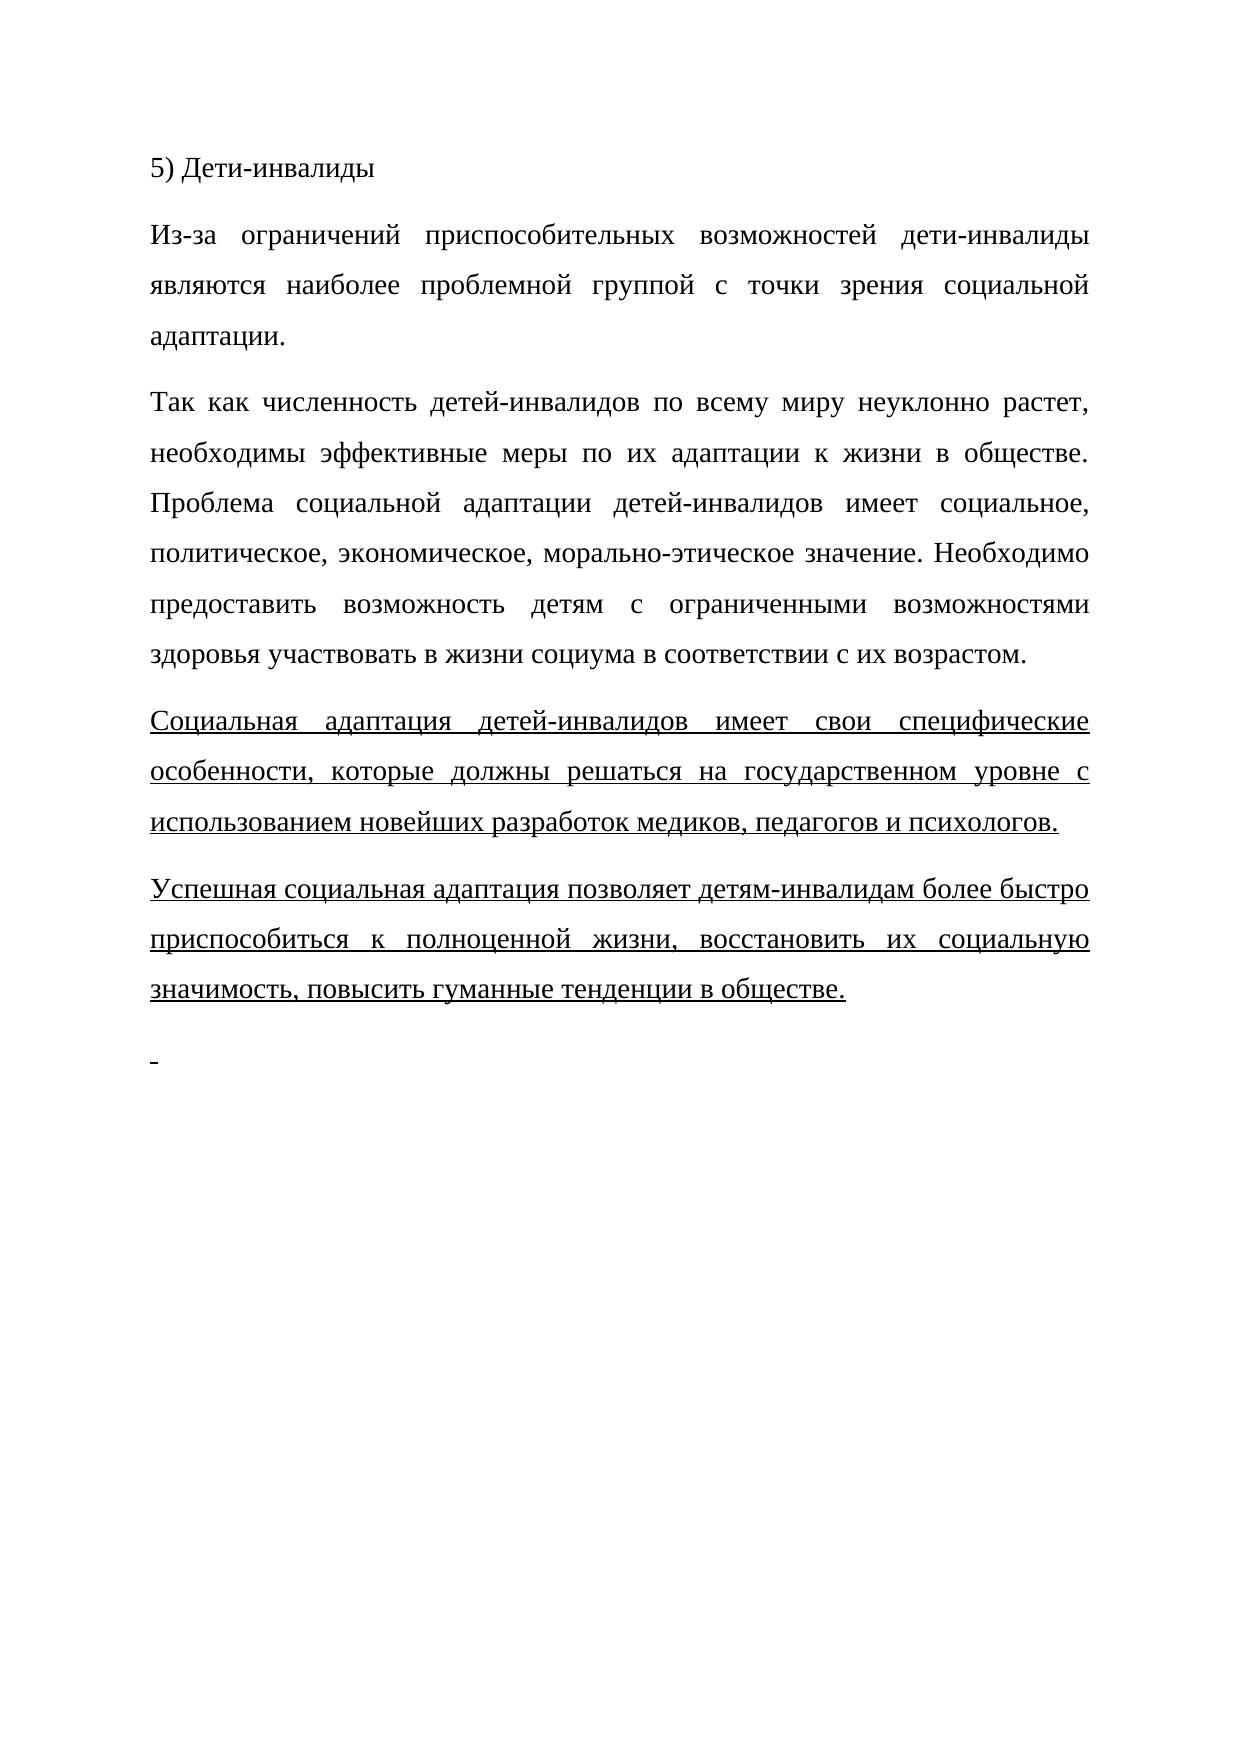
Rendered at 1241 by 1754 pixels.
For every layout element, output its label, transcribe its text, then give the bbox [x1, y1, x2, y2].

text Успешная социальная адаптация позволяет детям-инвалидам более быстро приспособиться к полноценной жизни, восстановить их социальную значимость, повысить гуманные тенденции в обществе. [150, 952, 1090, 1005]
text Успешная социальная адаптация позволяет детям-инвалидам более быстро приспособиться к полноценной жизни, восстановить их социальную значимость, повысить гуманные тенденции в обществе. [150, 901, 1090, 950]
text Успешная социальная адаптация позволяет детям-инвалидам более быстро приспособиться к полноценной жизни, восстановить их социальную значимость, повысить гуманные тенденции в обществе. [150, 871, 1090, 900]
text Из-за ограничений приспособительных возможностей дети-инвалиды являются наиболее проблемной группой с точки зрения социальной адаптации. [150, 217, 1090, 351]
text 5) Дети-инвалиды [150, 150, 1090, 183]
text Так как численность детей-инвалидов по всему миру неуклонно растет, необходимы эффективные меры по их адаптации к жизни в обществе. Проблема социальной адаптации детей-инвалидов имеет социальное, политическое, экономическое, морально-этическое значение. Необходимо предоставить возможность детям с ограниченными возможностями здоровья участвовать в жизни социума в соответствии с их возрастом. [150, 384, 1090, 670]
text Социальная адаптация детей-инвалидов имеет свои специфические особенности, которые должны решаться на государственном уровне с использованием новейших разработок медиков, педагогов и психологов. [150, 734, 1090, 783]
text Социальная адаптация детей-инвалидов имеет свои специфические особенности, которые должны решаться на государственном уровне с использованием новейших разработок медиков, педагогов и психологов. [150, 784, 1090, 837]
text Социальная адаптация детей-инвалидов имеет свои специфические особенности, которые должны решаться на государственном уровне с использованием новейших разработок медиков, педагогов и психологов. [150, 703, 1090, 732]
